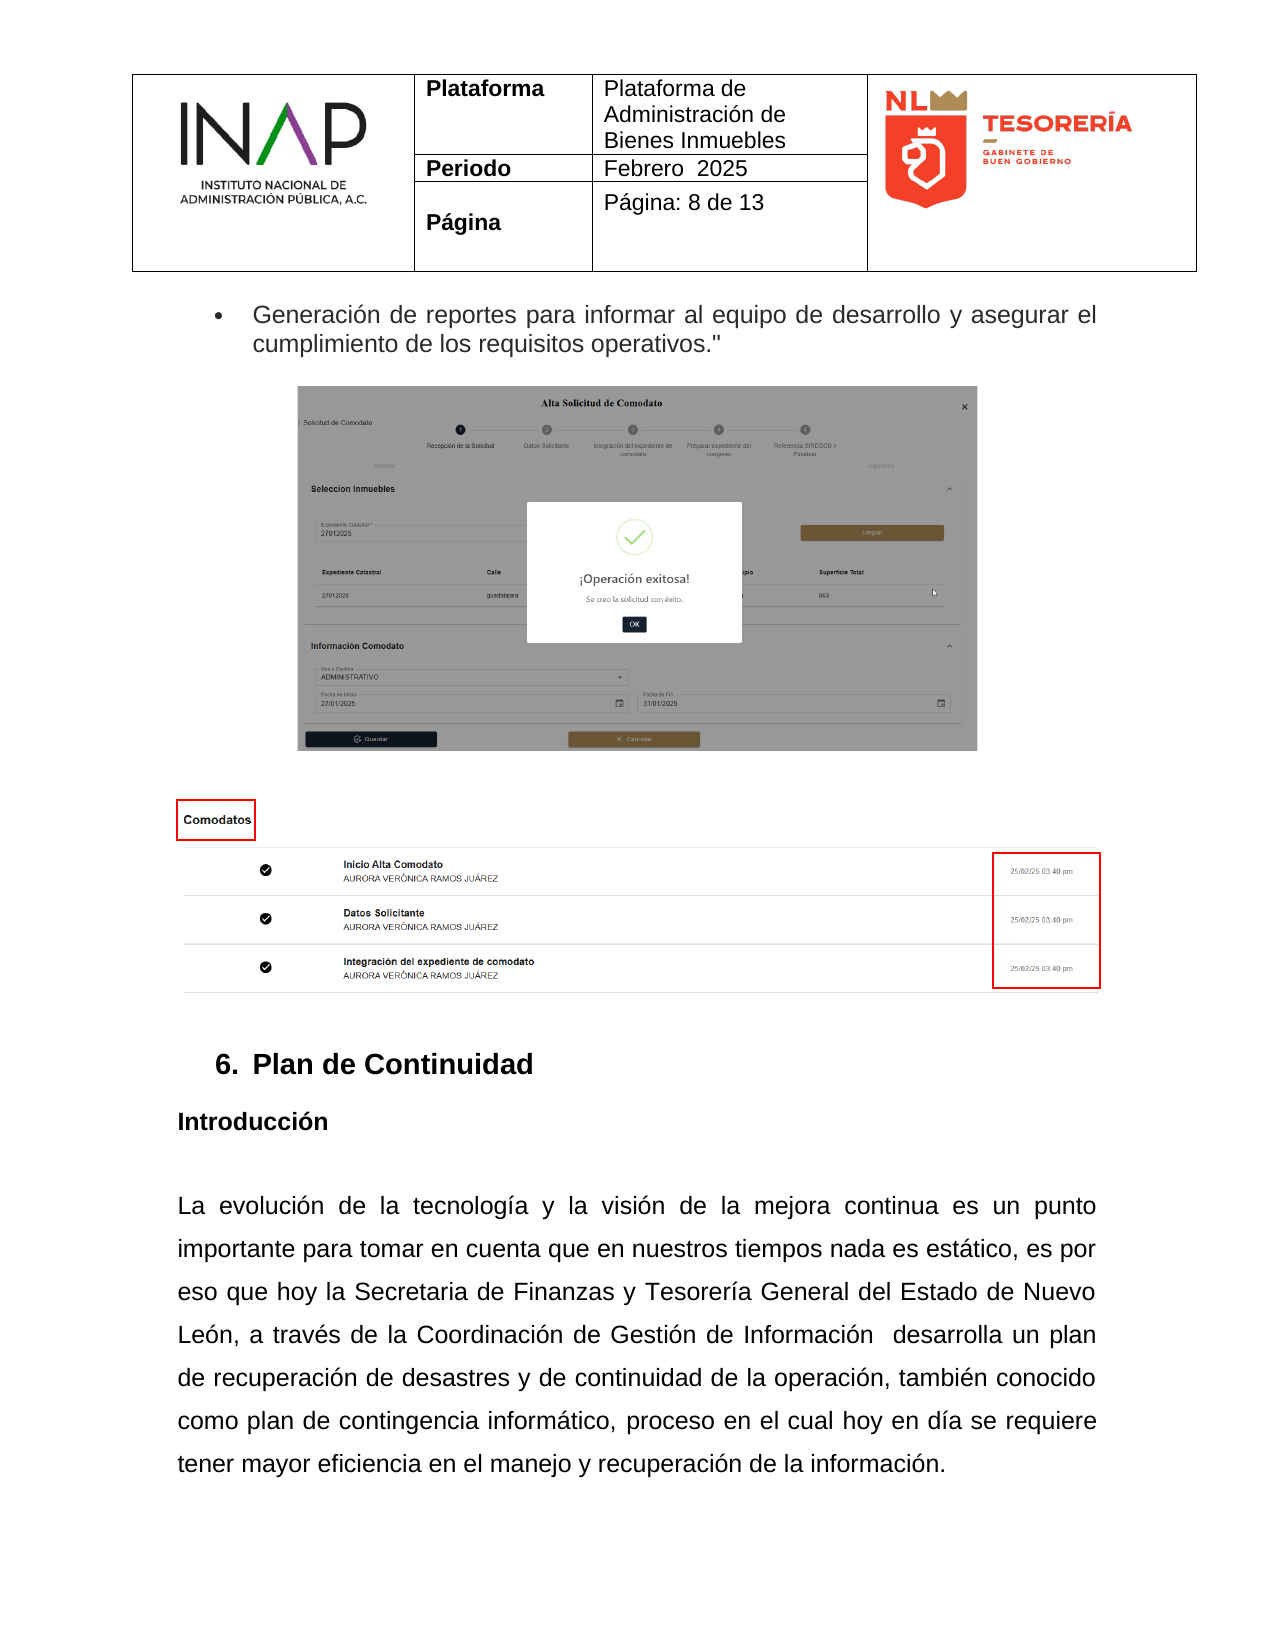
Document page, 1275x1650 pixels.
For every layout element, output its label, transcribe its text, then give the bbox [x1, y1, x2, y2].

subtitle Introducción [177, 1107, 1098, 1135]
picture [177, 800, 1098, 998]
list Generación de reportes para informar al equipo de desarrollo y asegurar el cumplimiento de los requisitos operativos." [215, 300, 1098, 357]
list Plan de Continuidad [215, 1047, 1098, 1081]
picture [143, 86, 400, 221]
picture [878, 89, 1135, 208]
text La evolución de la tecnología y la visión de la mejora continua es un punto importante para tomar en cuenta que en nuestros tiempos nada es estático, es por eso que hoy la Secretaria de Finanzas y Tesorería General del Estado de Nuevo León, a través de la Coordinación de Gestión de Información desarrolla un plan de recuperación de desastres y de continuidad de la operación, también conocido como plan de contingencia informático, proceso en el cual hoy en día se requiere tener mayor eficiencia en el manejo y recuperación de la información. [177, 1191, 1098, 1478]
picture [994, 854, 1098, 987]
picture [297, 386, 978, 751]
picture [178, 801, 254, 839]
